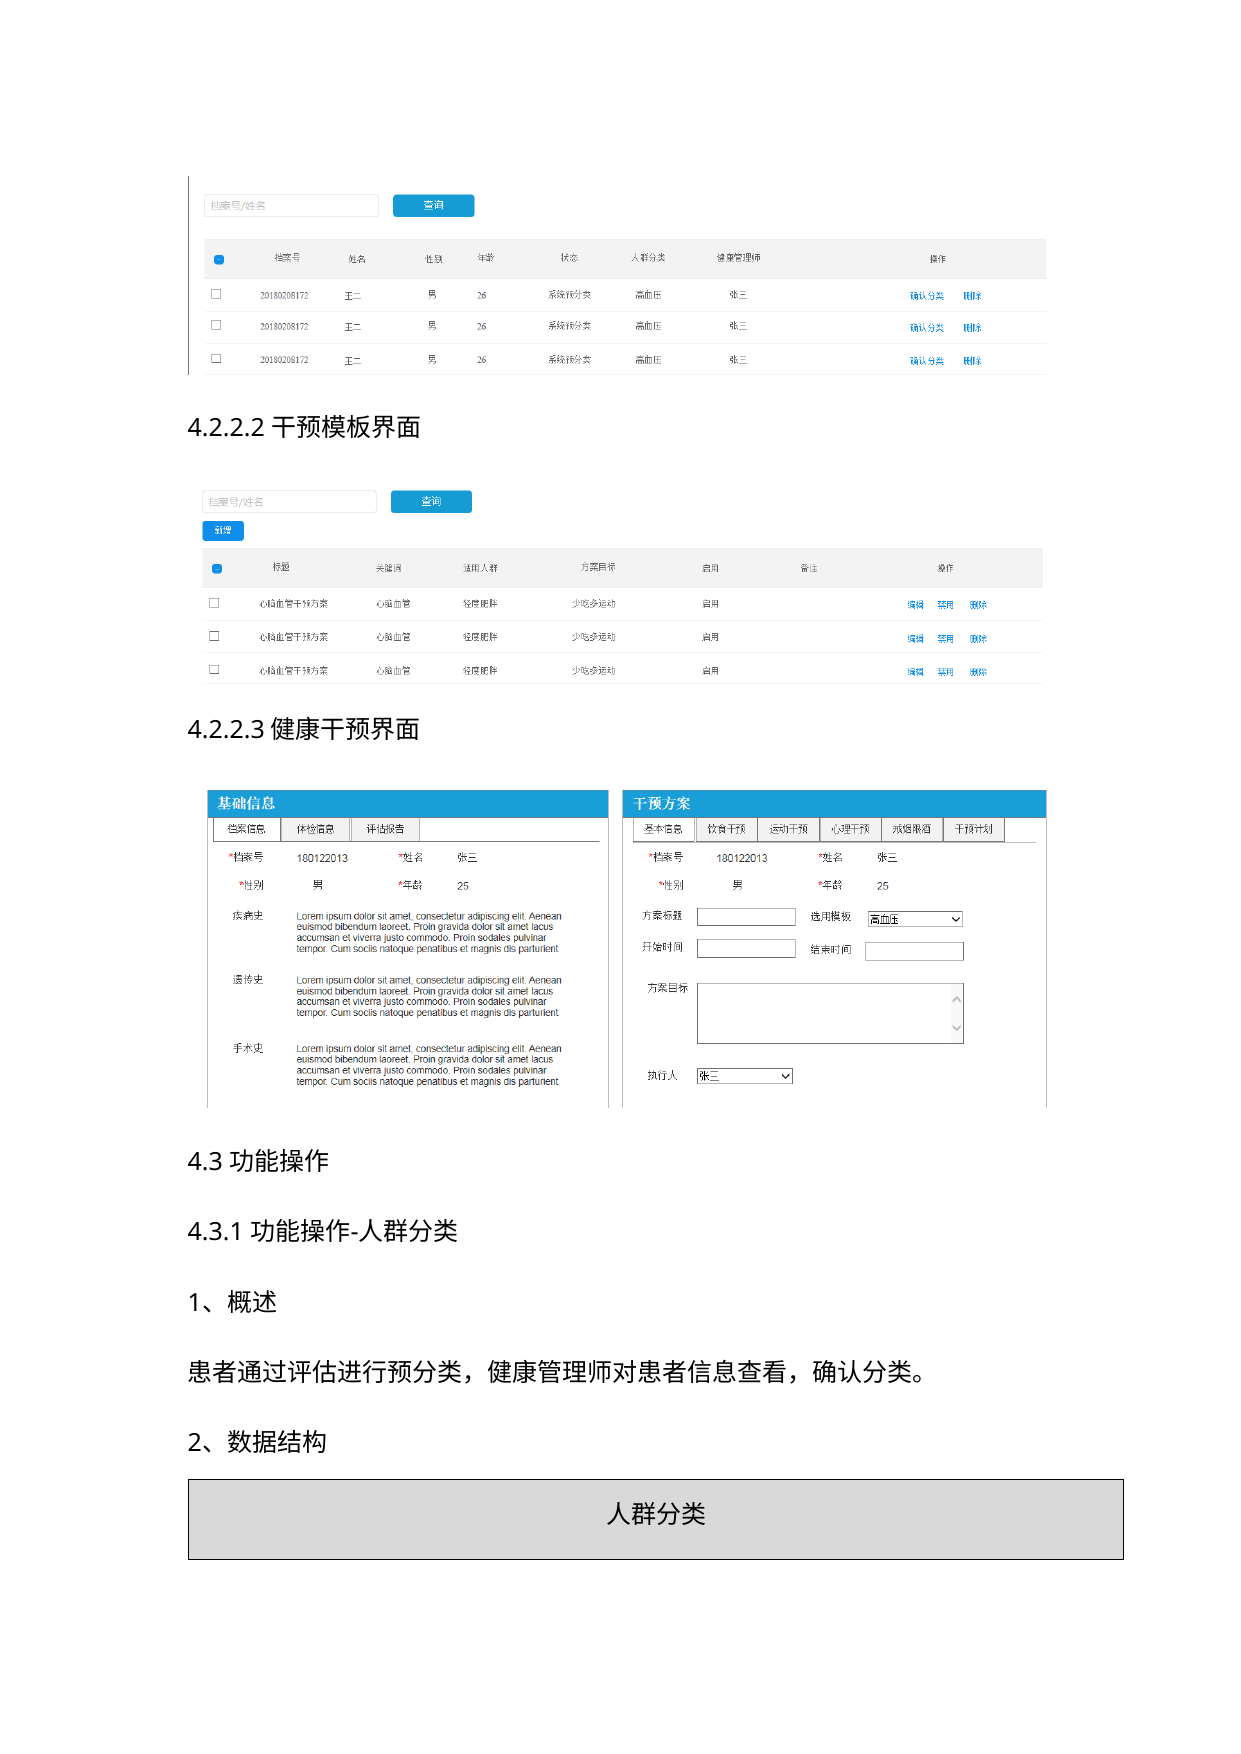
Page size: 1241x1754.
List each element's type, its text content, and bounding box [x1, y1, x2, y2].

table_header 人群分类 [189, 1480, 1123, 1559]
text 4.3 功能操作 [187, 1127, 1053, 1192]
picture [187, 471, 1053, 684]
picture [187, 176, 1053, 375]
text 2、数据结构 [187, 1408, 1053, 1473]
text 患者通过评估进行预分类，健康管理师对患者信息查看，确认分类。 [187, 1338, 1053, 1403]
text 4.2.2.2 干预模板界面 [187, 393, 1053, 458]
text 1、概述 [187, 1268, 1053, 1333]
text 4.2.2.3健康干预界面 [187, 695, 1053, 760]
picture [187, 781, 1053, 1108]
text 4.3.1 功能操作-人群分类 [187, 1197, 1053, 1262]
